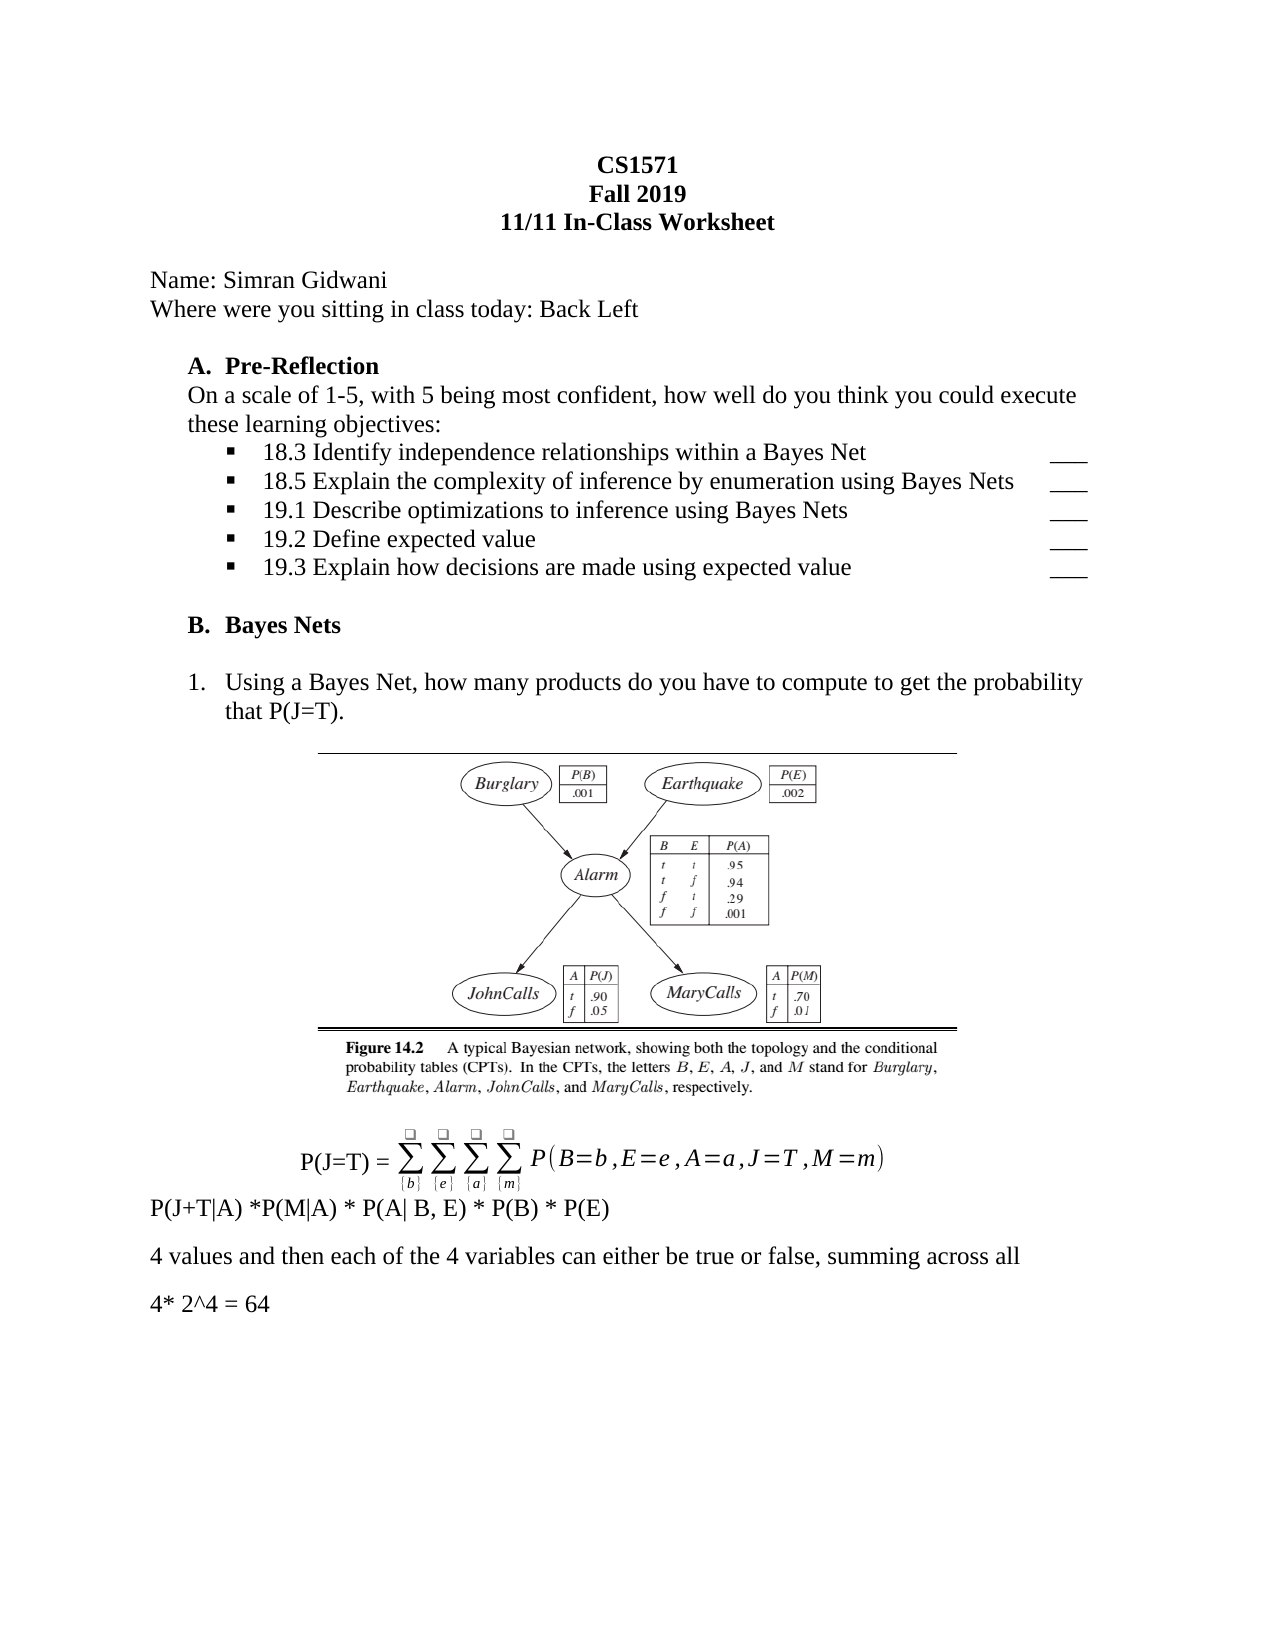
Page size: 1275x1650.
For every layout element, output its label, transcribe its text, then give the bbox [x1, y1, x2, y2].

picture [317, 753, 958, 1101]
list Using a Bayes Net, how many products do you have to compute to get the probability that P(J=T). [187, 667, 1125, 725]
text 4* 2^4 = 64 [150, 1289, 1125, 1317]
text Name: Simran Gidwani [150, 265, 1125, 294]
list Pre-Reflection [187, 351, 1125, 380]
text P(J=T) = [300, 1129, 1125, 1193]
list 19.1 Describe optimizations to inference using Bayes Nets ___ [225, 495, 1125, 524]
list 18.5 Explain the complexity of inference by enumeration using Bayes Nets ___ [225, 466, 1125, 495]
text 4 values and then each of the 4 variables can either be true or false, summing across all [150, 1241, 1125, 1270]
list Bayes Nets [187, 610, 1125, 639]
text On a scale of 1-5, with 5 being most confident, how well do you think you could execute these learning objectives: [187, 380, 1125, 437]
text Where were you sitting in class today: Back Left [150, 294, 1125, 322]
list 19.2 Define expected value ___ [225, 524, 1125, 552]
list 18.3 Identify independence relationships within a Bayes Net ___ [225, 437, 1125, 466]
text CS1571 Fall 2019 11/11 In-Class Worksheet [150, 150, 1125, 236]
text P(J+T|A) *P(M|A) * P(A| B, E) * P(B) * P(E) [150, 1193, 1125, 1222]
list 19.3 Explain how decisions are made using expected value ___ [225, 552, 1125, 581]
